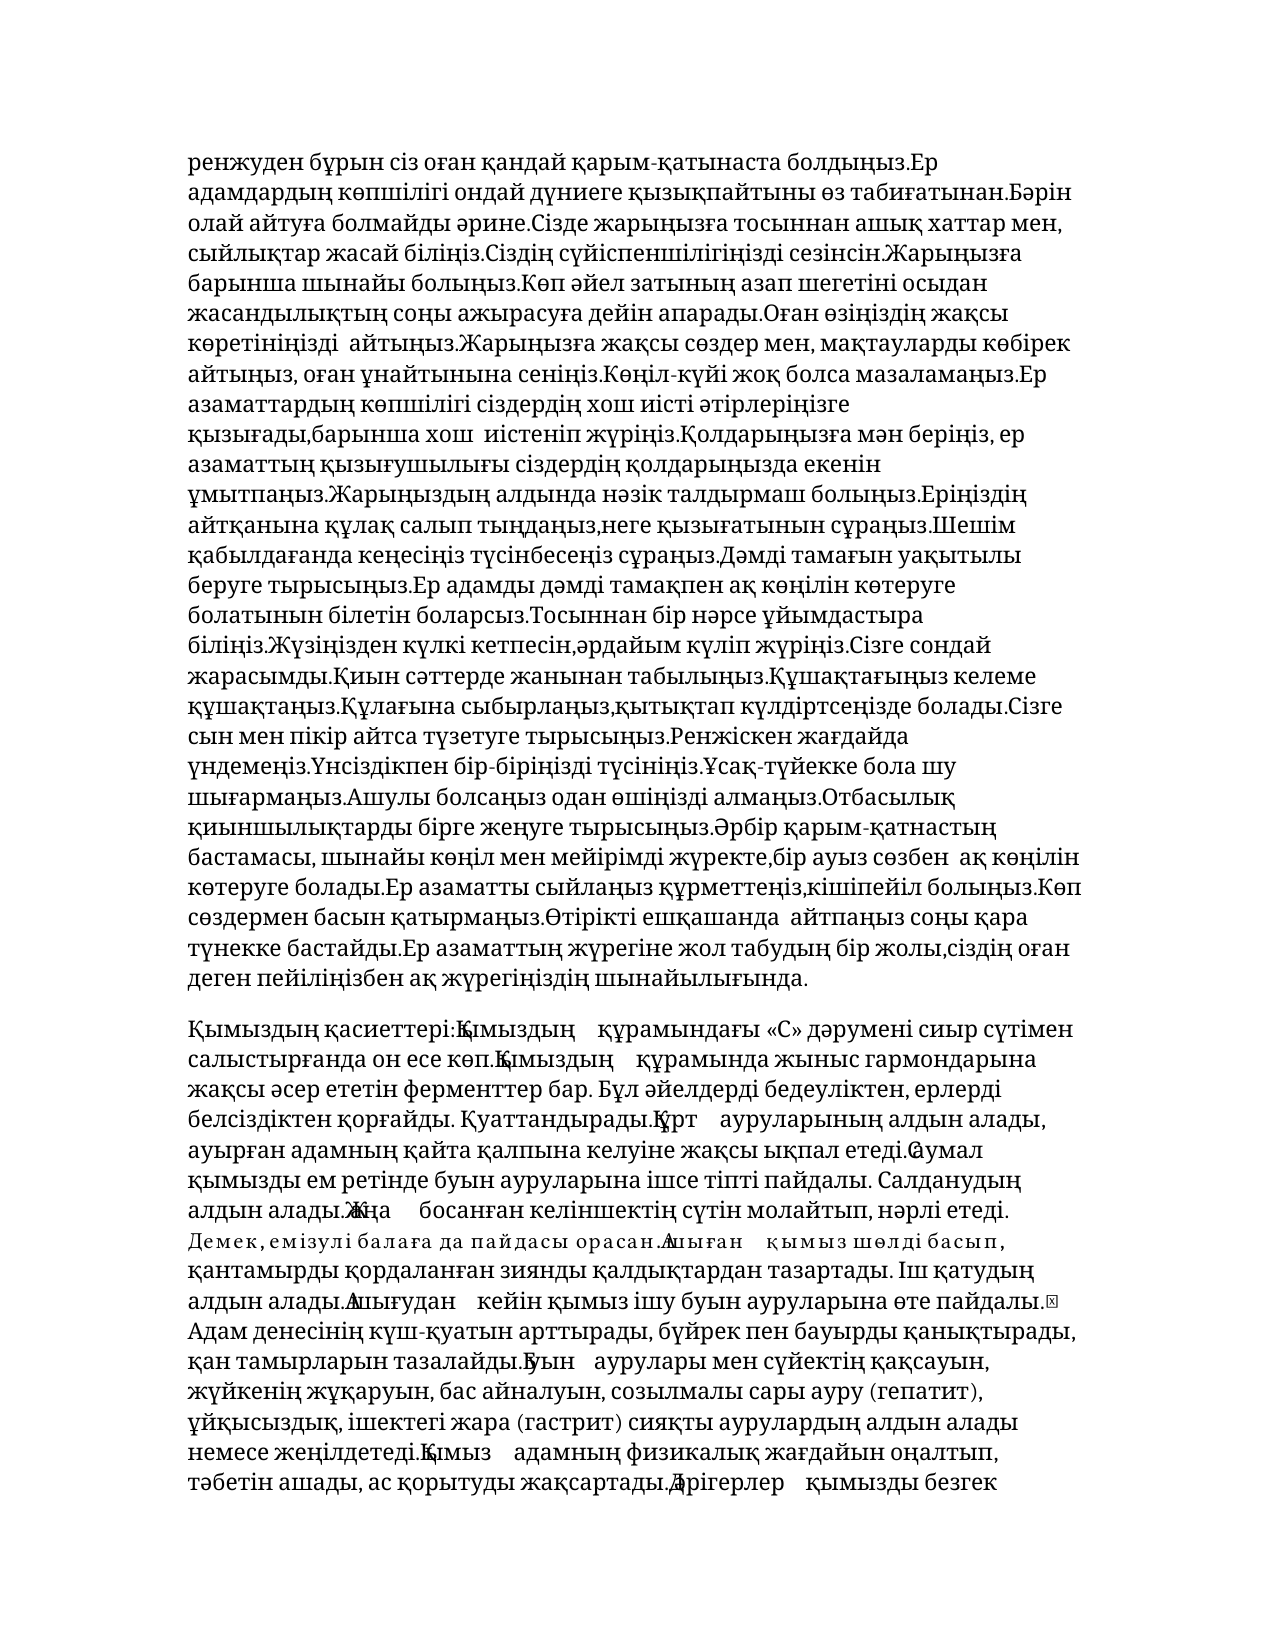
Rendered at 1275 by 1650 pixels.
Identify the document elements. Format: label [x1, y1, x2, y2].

text [187, 150, 1087, 992]
text [187, 1017, 1087, 1496]
